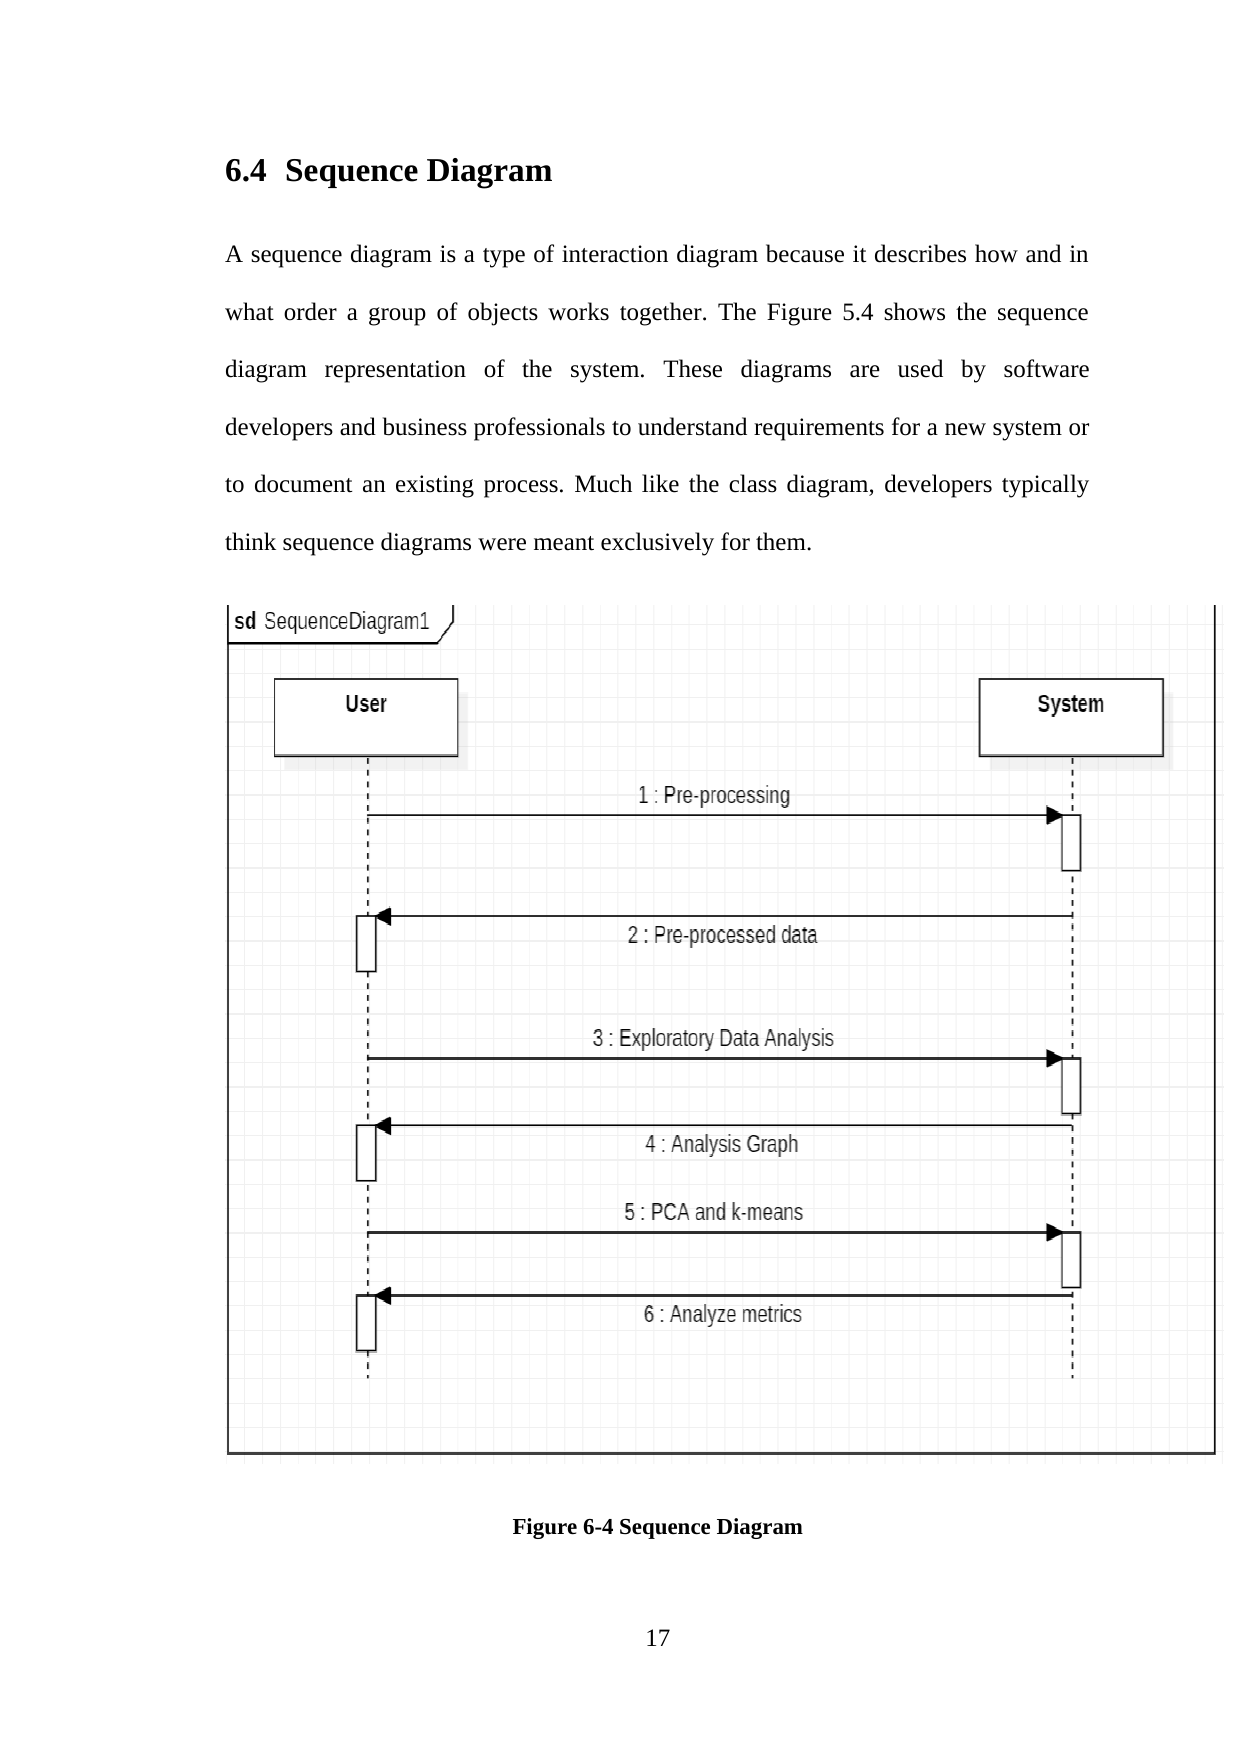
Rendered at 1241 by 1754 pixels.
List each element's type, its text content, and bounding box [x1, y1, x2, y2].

subtitle Sequence Diagram [225, 150, 1090, 188]
text Figure 6-4 Sequence Diagram [225, 1513, 1090, 1539]
picture [225, 605, 1224, 1464]
text A sequence diagram is a type of interaction diagram because it describes how and in what order a group of objects works together. The Figure 5.4 shows the sequence diagram representation of the system. These diagrams are used by software developers and business professionals to understand requirements for a new system or to document an existing process. Much like the class diagram, developers typically think sequence diagrams were meant exclusively for them. [225, 239, 1090, 555]
